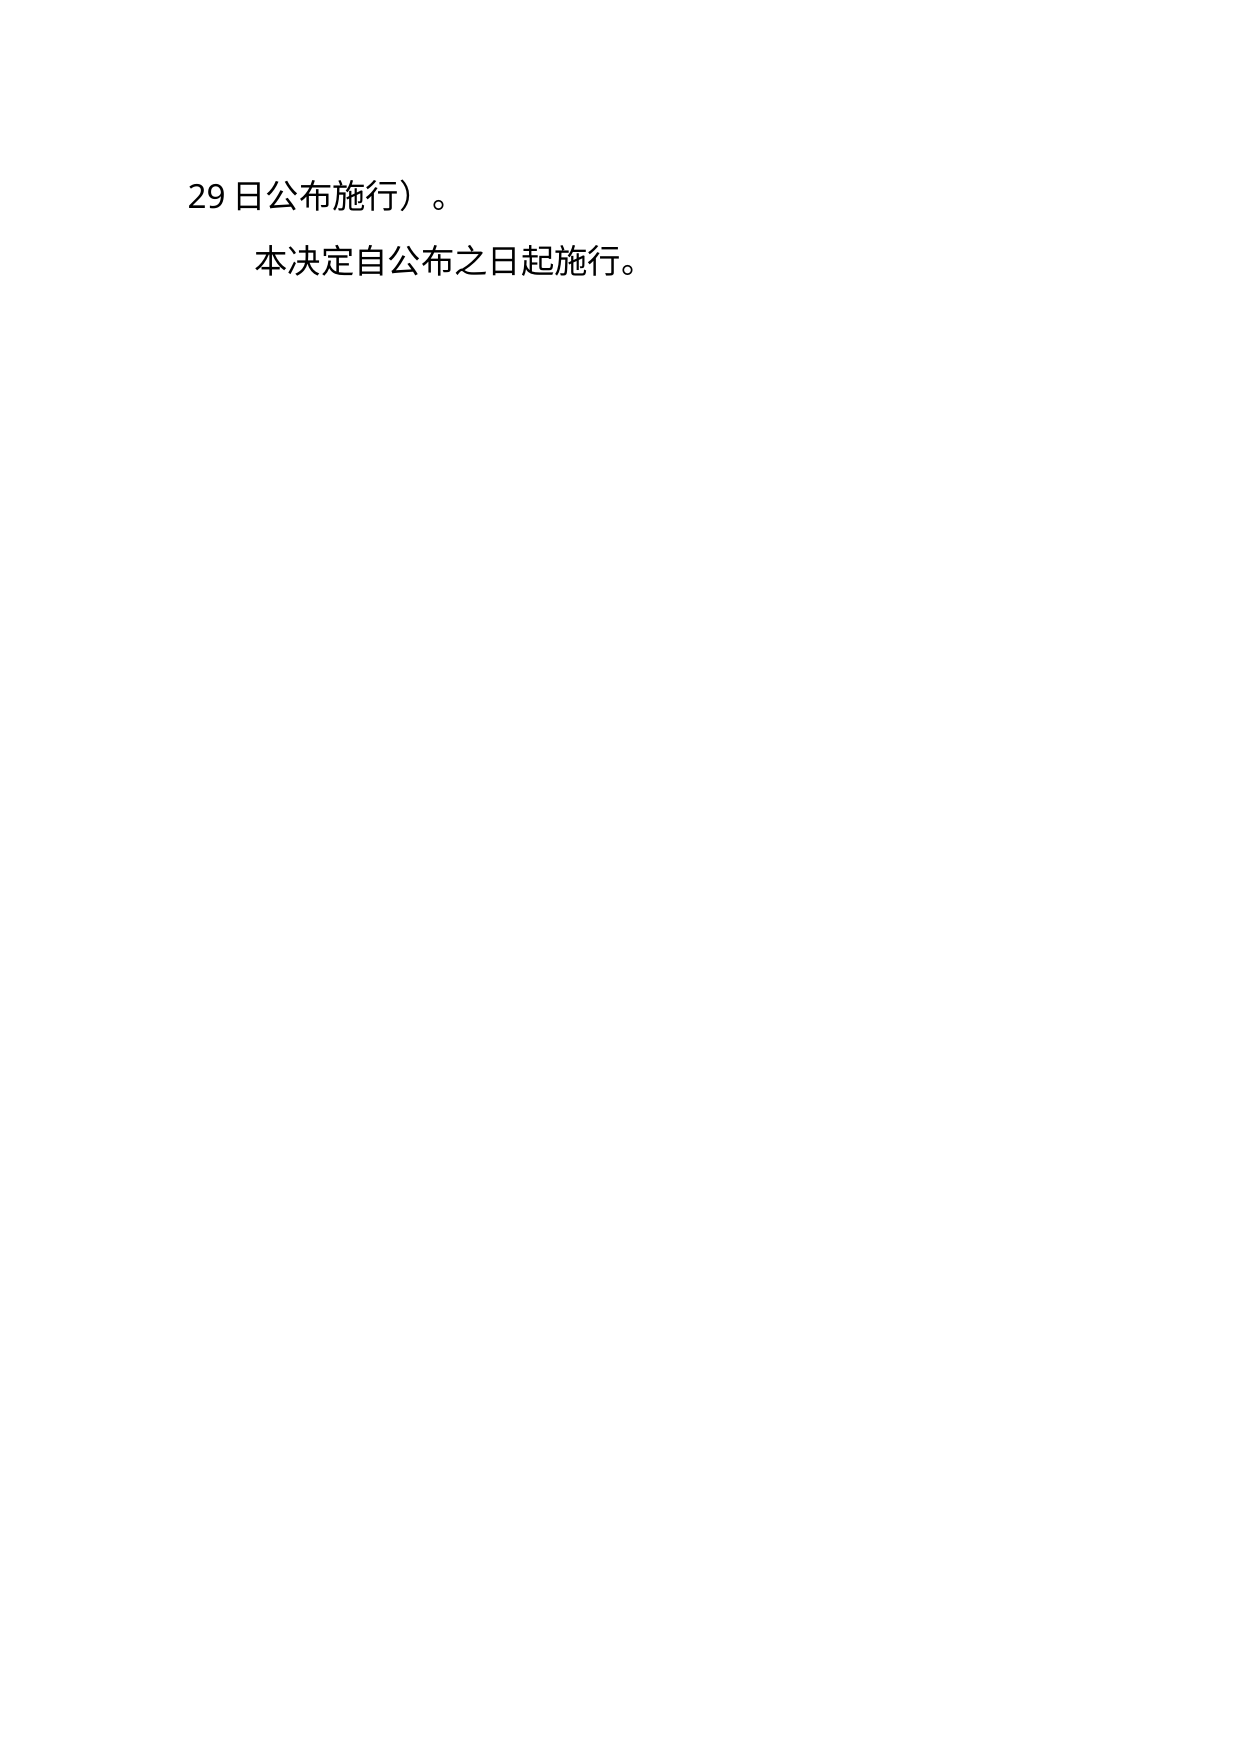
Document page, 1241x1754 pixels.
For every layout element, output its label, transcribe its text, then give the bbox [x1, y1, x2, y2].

text 本决定自公布之日起施行。 [187, 227, 1053, 292]
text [187, 162, 1053, 227]
